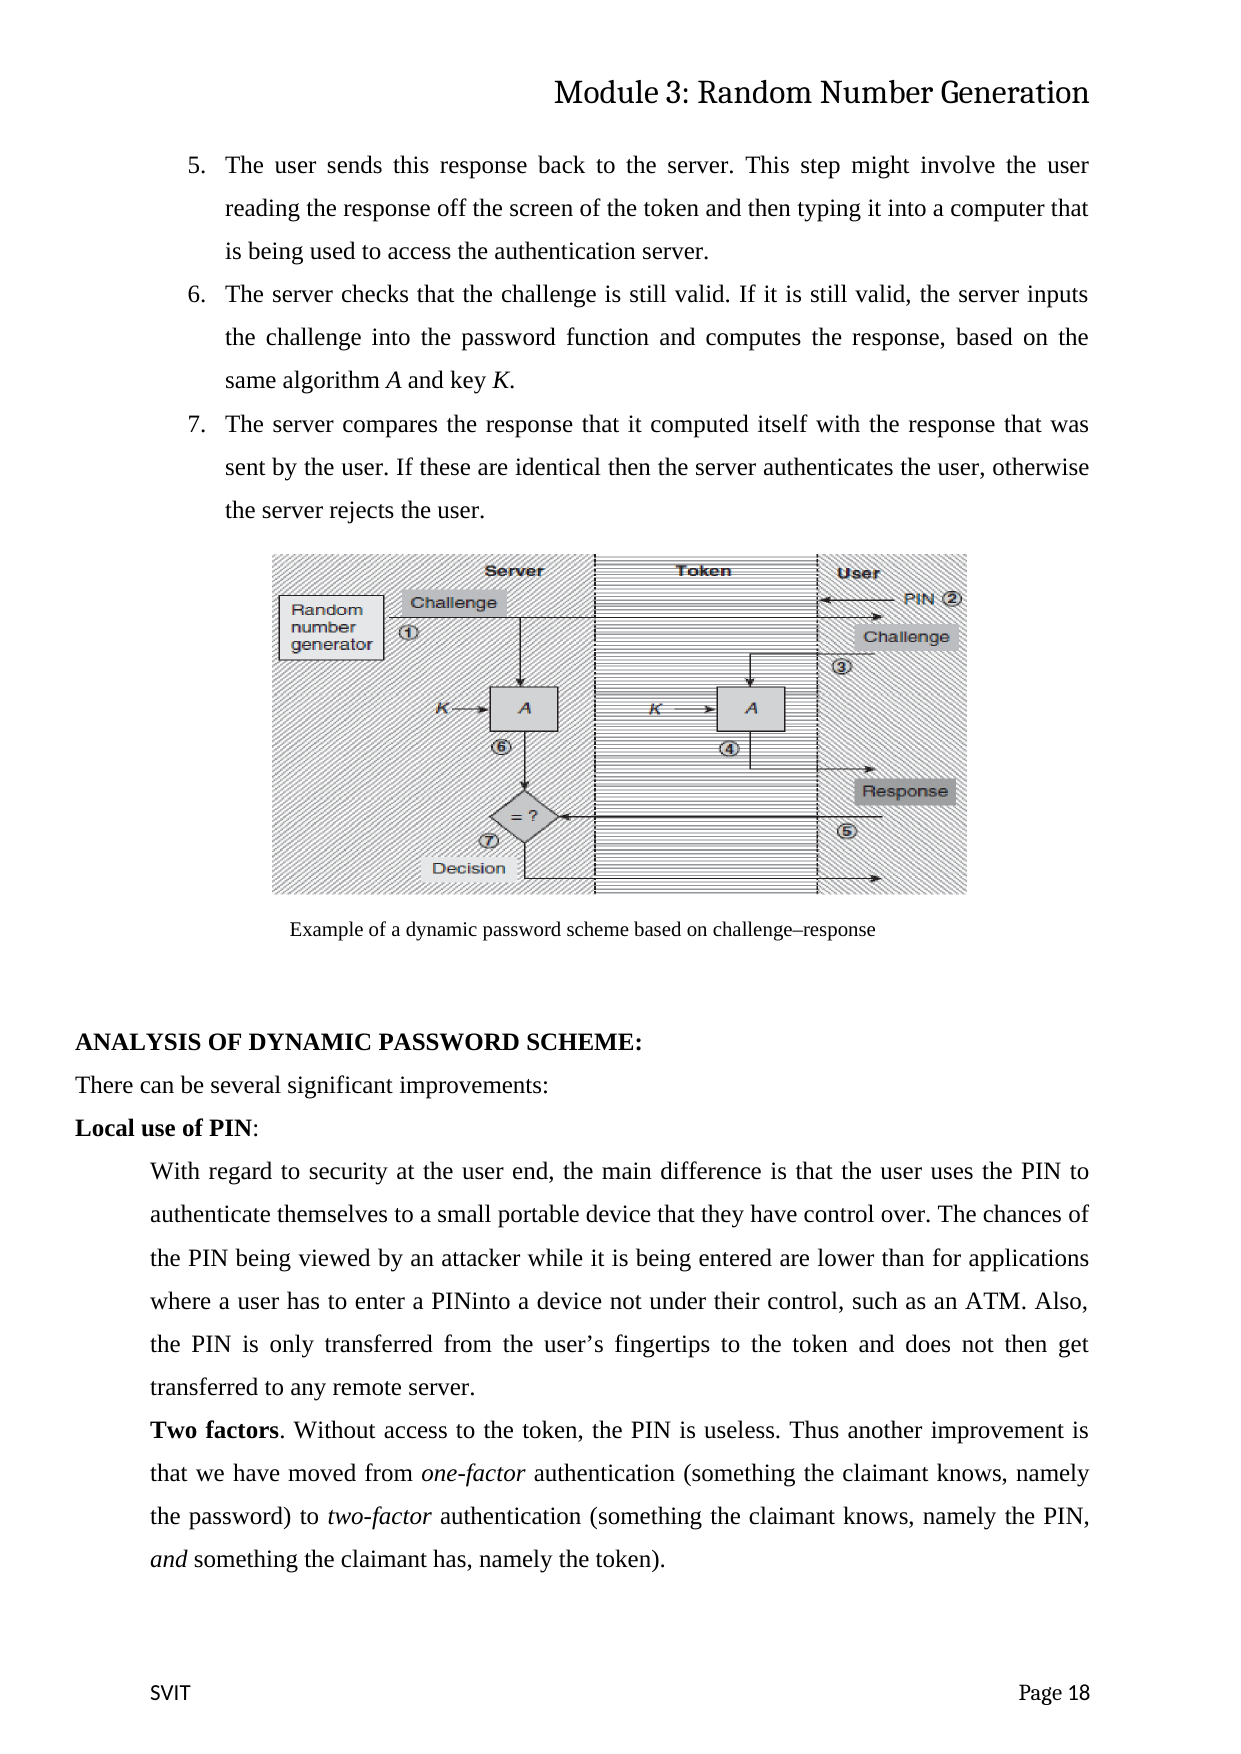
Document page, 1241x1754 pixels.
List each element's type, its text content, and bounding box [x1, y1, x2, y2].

text Local use of PIN: [75, 1113, 1090, 1142]
list The server compares the response that it computed itself with the response that was sent by the user. If these are identical then the server authenticates the user, otherwise the server rejects the user. [187, 409, 1090, 524]
text Two factors. Without access to the token, the PIN is useless. Thus another improvement is that we have moved from one-factor authentication (something the claimant knows, namely the password) to two-factor authentication (something the claimant knows, namely the PIN, and something the claimant has, namely the token). [150, 1415, 1090, 1573]
picture [264, 538, 976, 903]
text There can be several significant improvements: [75, 1070, 1090, 1099]
text Example of a dynamic password scheme based on challenge–response [75, 917, 1090, 941]
list The server checks that the challenge is still valid. If it is still valid, the server inputs the challenge into the password function and computes the response, based on the same algorithm A and key K. [187, 279, 1090, 394]
list The user sends this response back to the server. This step might involve the user reading the response off the screen of the token and then typing it into a computer that is being used to access the authentication server. [187, 150, 1090, 265]
text ANALYSIS OF DYNAMIC PASSWORD SCHEME: [75, 1027, 1090, 1056]
text With regard to security at the user end, the main difference is that the user uses the PIN to authenticate themselves to a small portable device that they have control over. The chances of the PIN being viewed by an attacker while it is being entered are lower than for applications where a user has to enter a PINinto a device not under their control, such as an ATM. Also, the PIN is only transferred from the user’s fingertips to the token and does not then get transferred to any remote server. [150, 1156, 1090, 1401]
